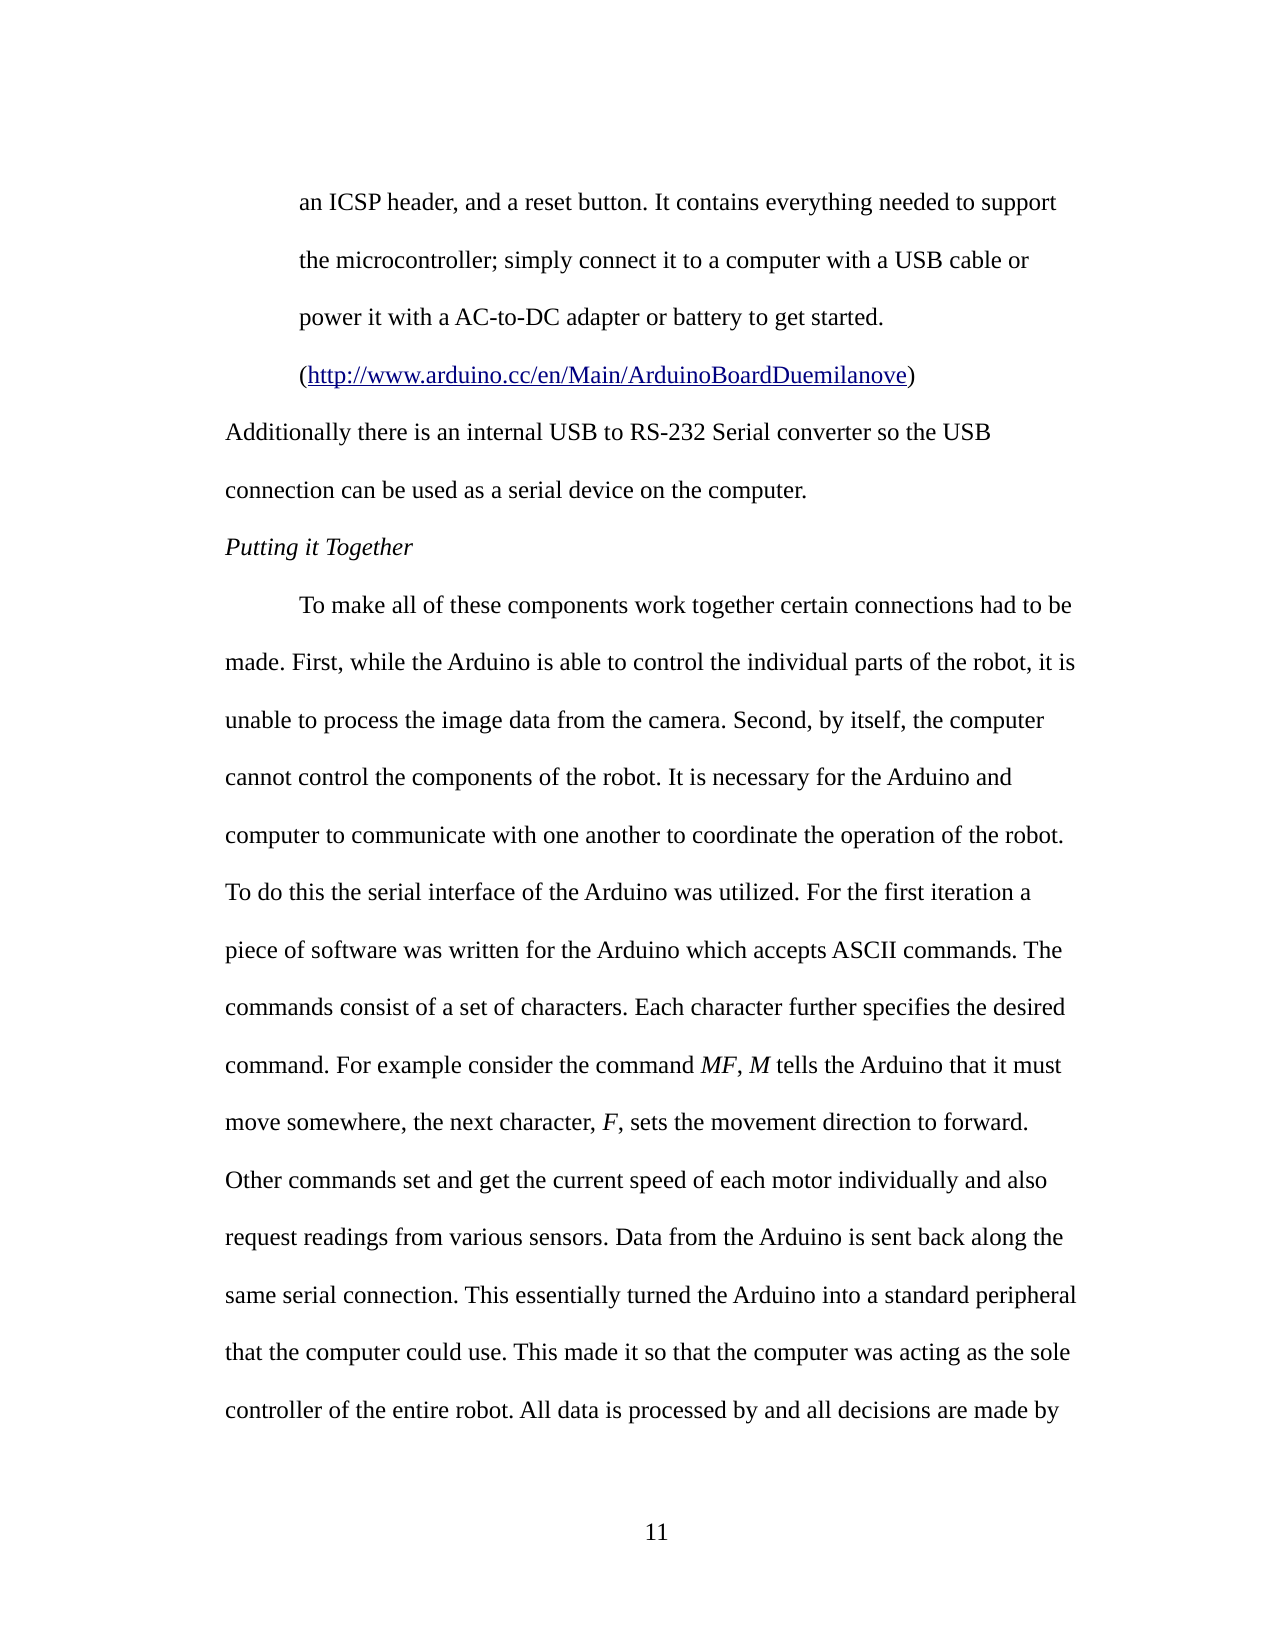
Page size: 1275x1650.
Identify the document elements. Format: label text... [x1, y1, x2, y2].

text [225, 187, 1087, 389]
text Additionally there is an internal USB to RS-232 Serial converter so the USB connection can be used as a serial device on the computer. [225, 417, 1087, 504]
text Putting it Together [225, 532, 1087, 561]
